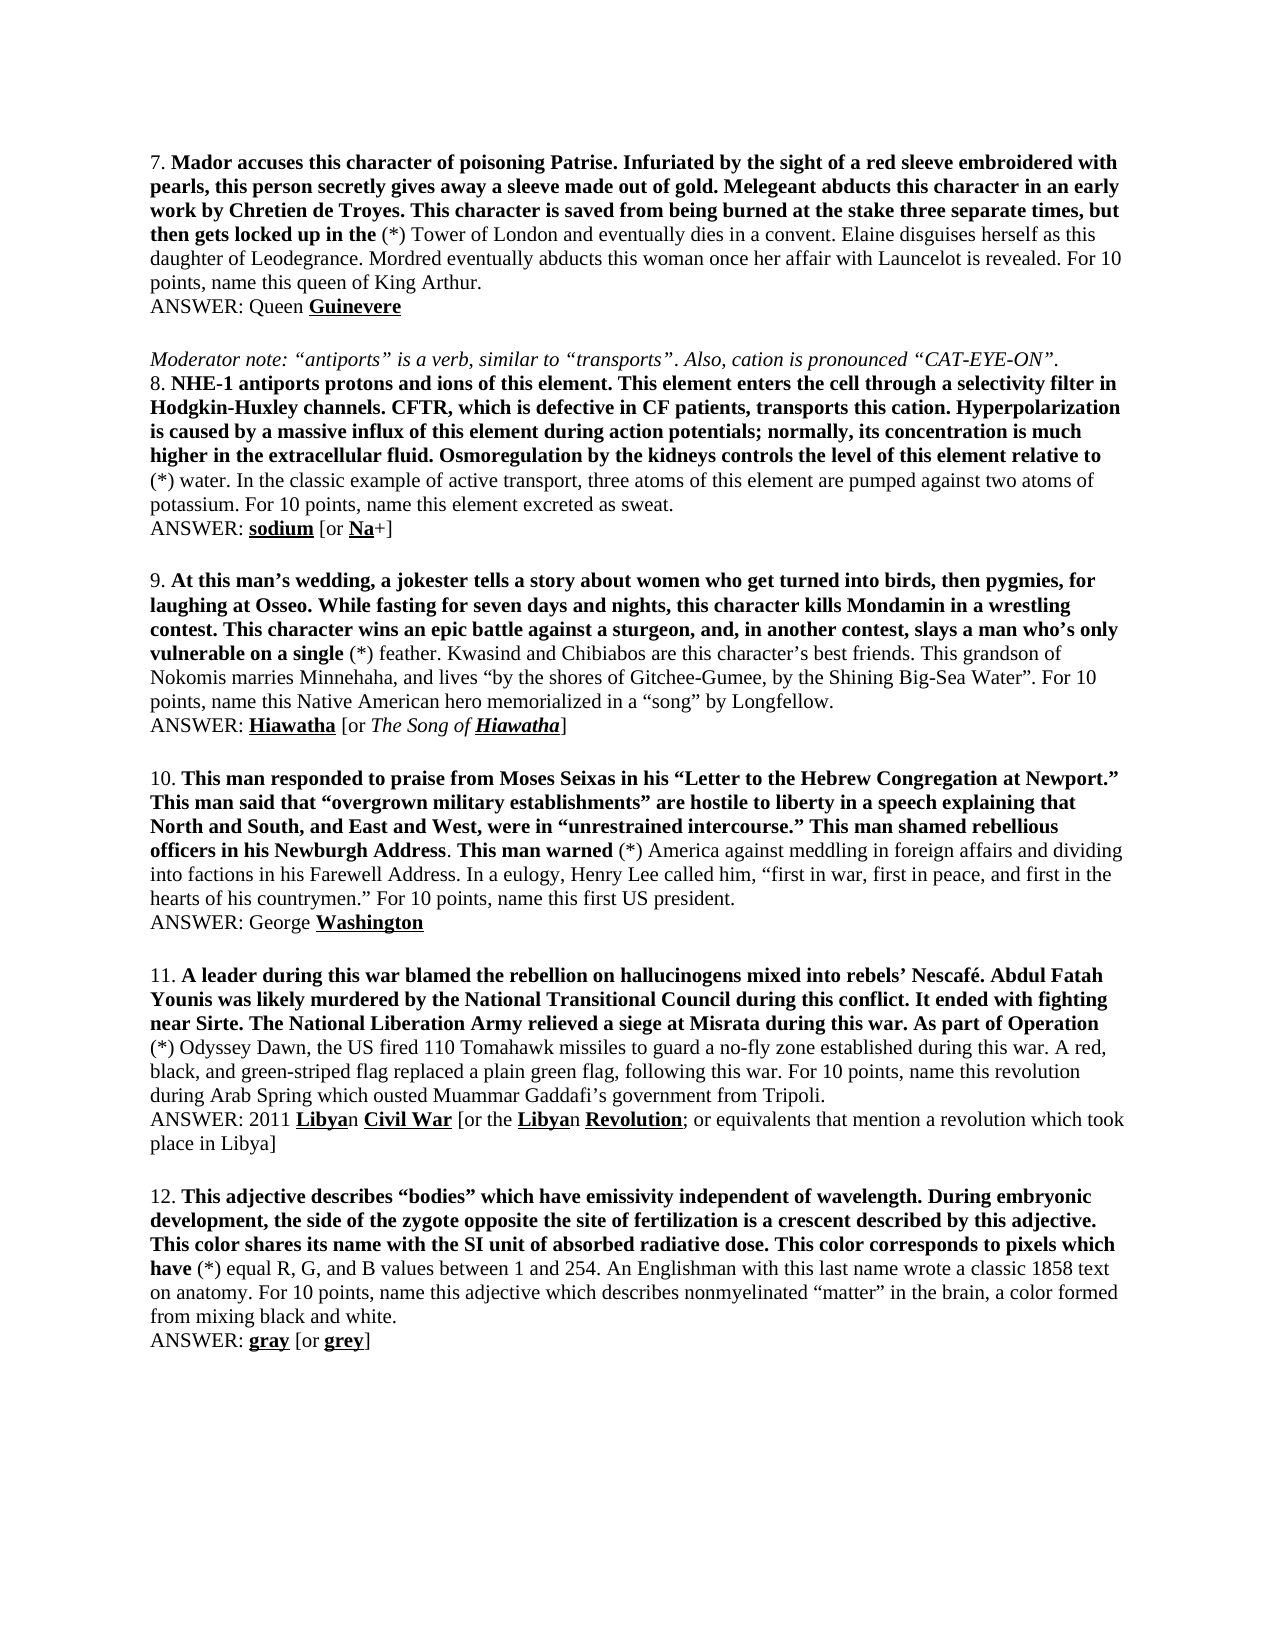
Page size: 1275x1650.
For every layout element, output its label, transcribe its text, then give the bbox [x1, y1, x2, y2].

text 7. Mador accuses this character of poisoning Patrise. Infuriated by the sight of a red sleeve embroidered with pearls, this person secretly gives away a sleeve made out of gold. Melegeant abducts this character in an early work by Chretien de Troyes. This character is saved from being burned at the stake three separate times, but then gets locked up in the (*) Tower of London and eventually dies in a convent. Elaine disguises herself as this daughter of Leodegrance. Mordred eventually abducts this woman once her affair with Launcelot is revealed. For 10 points, name this queen of King Arthur. [150, 150, 1125, 294]
text 8. NHE-1 antiports protons and ions of this element. This element enters the cell through a selectivity filter in Hodgkin-Huxley channels. CFTR, which is defective in CF patients, transports this cation. Hyperpolarization is caused by a massive influx of this element during action potentials; normally, its concentration is much higher in the extracellular fluid. Osmoregulation by the kidneys controls the level of this element relative to (*) water. In the classic example of active transport, three atoms of this element are pumped against two atoms of potassium. For 10 points, name this element excreted as sweat. [150, 371, 1125, 516]
text ANSWER: George Washington [150, 910, 1125, 934]
text ANSWER: Queen Guinevere [150, 294, 1125, 318]
text ANSWER: Hiawatha [or The Song of Hiawatha] [150, 713, 1125, 737]
text ANSWER: 2011 Libyan Civil War [or the Libyan Revolution; or equivalents that mention a revolution which took place in Libya] [150, 1107, 1125, 1155]
text ANSWER: sodium [or Na+] [150, 516, 1125, 540]
text ANSWER: gray [or grey] [150, 1328, 1125, 1352]
text 11. A leader during this war blamed the rebellion on hallucinogens mixed into rebels’ Nescafé. Abdul Fatah Younis was likely murdered by the National Transitional Council during this conflict. It ended with fighting near Sirte. The National Liberation Army relieved a siege at Misrata during this war. As part of Operation (*) Odyssey Dawn, the US fired 110 Tomahawk missiles to guard a no-fly zone established during this war. A red, black, and green-striped flag replaced a plain green flag, following this war. For 10 points, name this revolution during Arab Spring which ousted Muammar Gaddafi’s government from Tripoli. [150, 963, 1125, 1107]
text 9. At this man’s wedding, a jokester tells a story about women who get turned into birds, then pygmies, for laughing at Osseo. While fasting for seven days and nights, this character kills Mondamin in a wrestling contest. This character wins an epic battle against a sturgeon, and, in another contest, slays a man who’s only vulnerable on a single (*) feather. Kwasind and Chibiabos are this character’s best friends. This grandson of Nokomis marries Minnehaha, and lives “by the shores of Gitchee-Gumee, by the Shining Big-Sea Water”. For 10 points, name this Native American hero memorialized in a “song” by Longfellow. [150, 568, 1125, 713]
text 12. This adjective describes “bodies” which have emissivity independent of wavelength. During embryonic development, the side of the zygote opposite the site of fertilization is a crescent described by this adjective. This color shares its name with the SI unit of absorbed radiative dose. This color corresponds to pixels which have (*) equal R, G, and B values between 1 and 254. An Englishman with this last name wrote a classic 1858 text on anatomy. For 10 points, name this adjective which describes nonmyelinated “matter” in the brain, a color formed from mixing black and white. [150, 1184, 1125, 1328]
text Moderator note: “antiports” is a verb, similar to “transports”. Also, cation is pronounced “CAT-EYE-ON”. [150, 347, 1125, 371]
text 10. This man responded to praise from Moses Seixas in his “Letter to the Hebrew Congregation at Newport.” This man said that “overgrown military establishments” are hostile to liberty in a speech explaining that North and South, and East and West, were in “unrestrained intercourse.” This man shamed rebellious officers in his Newburgh Address. This man warned (*) America against meddling in foreign affairs and dividing into factions in his Farewell Address. In a eulogy, Henry Lee called him, “first in war, first in peace, and first in the hearts of his countrymen.” For 10 points, name this first US president. [150, 766, 1125, 910]
